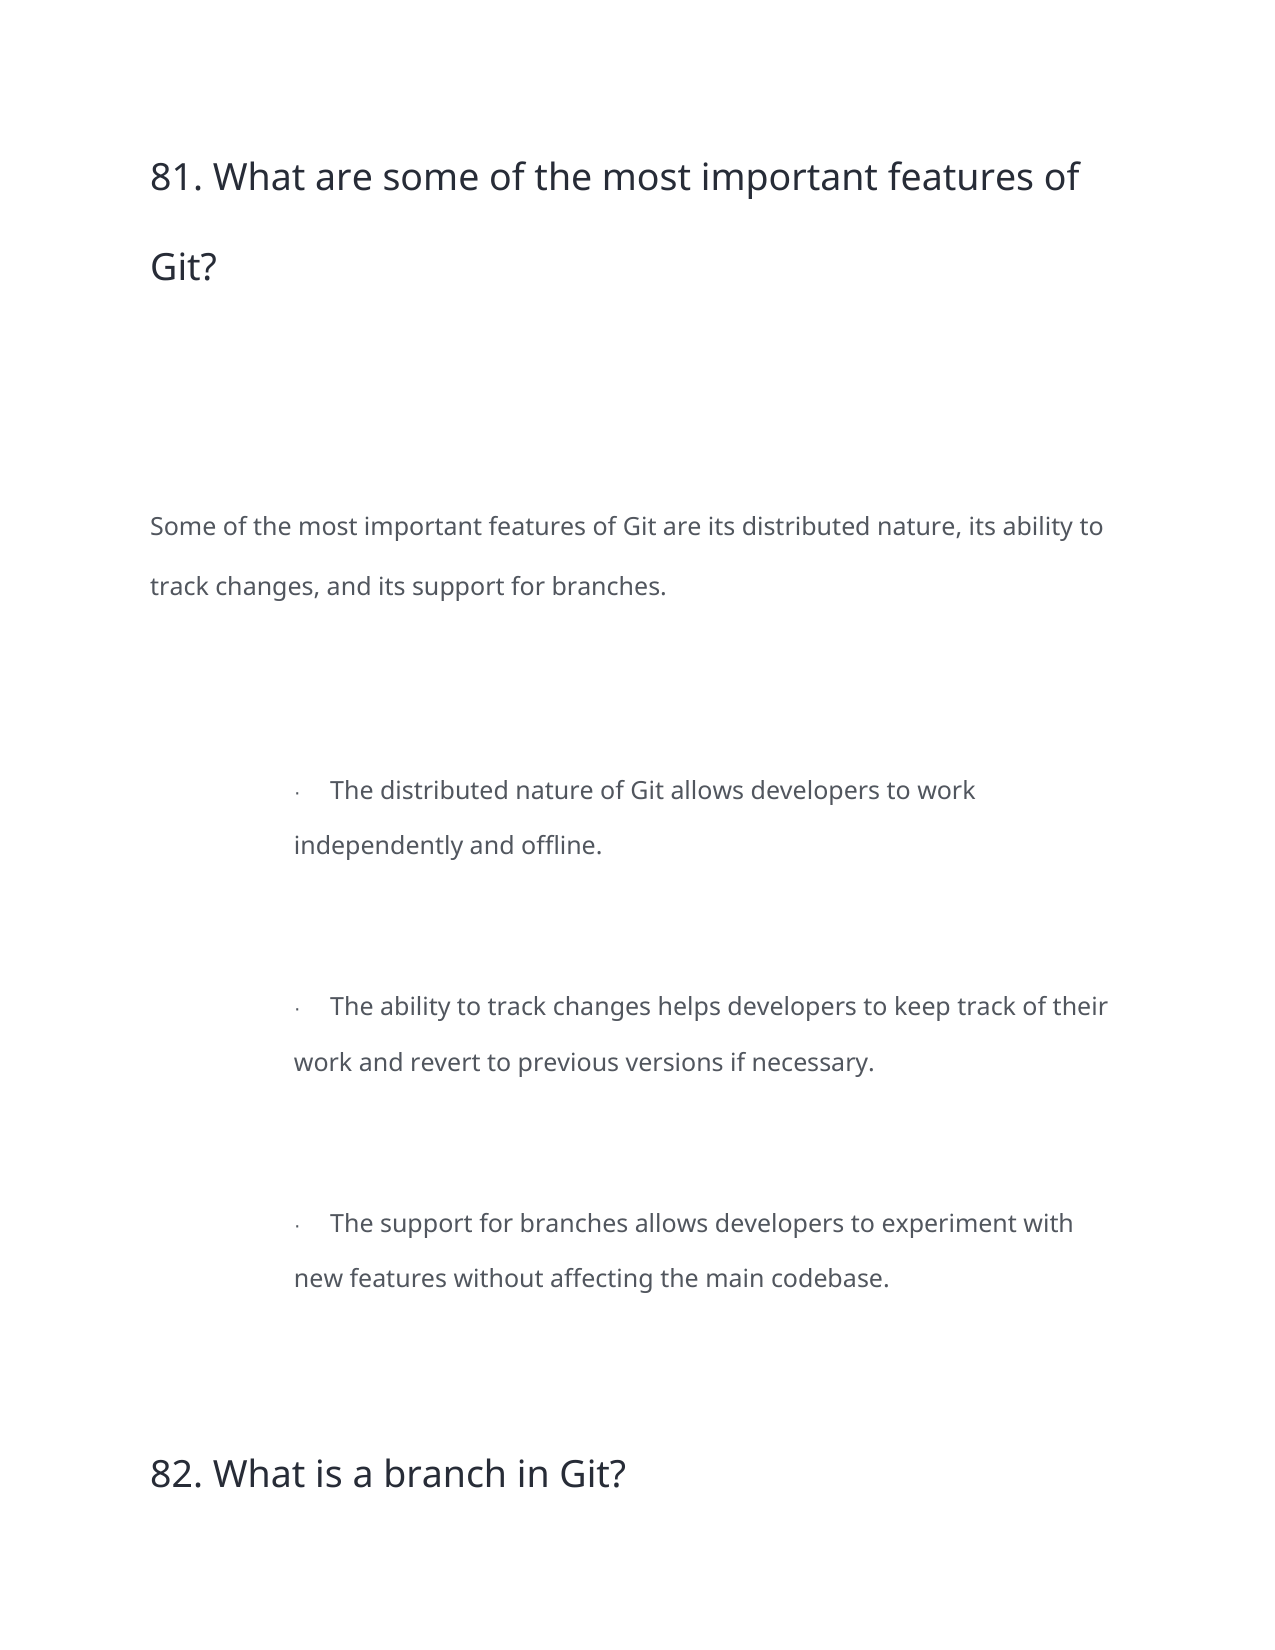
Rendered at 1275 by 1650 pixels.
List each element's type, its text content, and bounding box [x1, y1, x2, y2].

text · The support for branches allows developers to experiment with new features without affecting the main codebase. [294, 1206, 1125, 1295]
text Some of the most important features of Git are its distributed nature, its ability to track changes, and its support for branches. [150, 508, 1125, 603]
text · The ability to track changes helps developers to keep track of their work and revert to previous versions if necessary. [294, 989, 1125, 1078]
text · The distributed nature of Git allows developers to work independently and offline. [294, 772, 1125, 862]
text 82. What is a branch in Git? [150, 1447, 1125, 1498]
text 81. What are some of the most important features of Git? [150, 150, 1125, 291]
